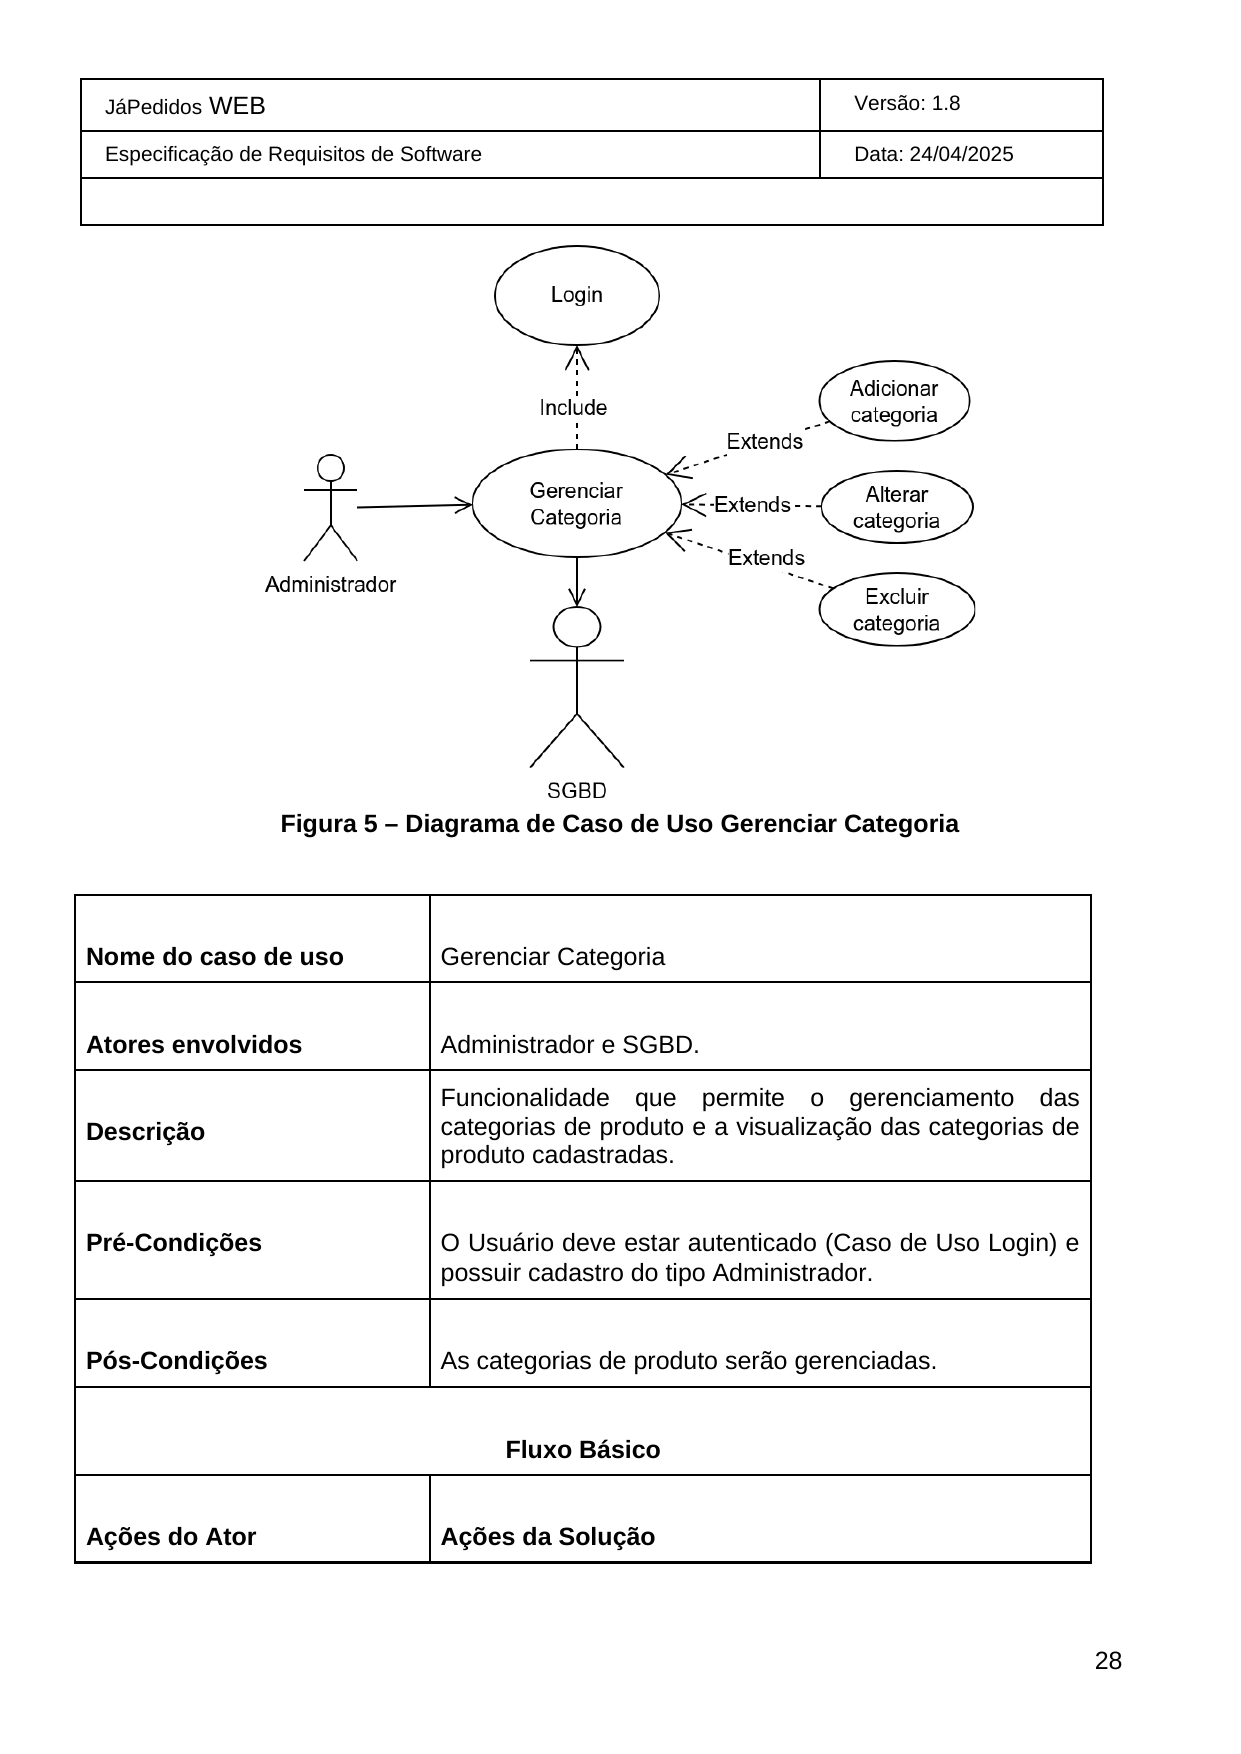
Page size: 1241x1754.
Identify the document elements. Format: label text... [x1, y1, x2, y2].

table_cell As categorias de produto serão gerenciadas. [431, 1300, 1090, 1386]
text Figura 5 – Diagrama de Caso de Uso Gerenciar Categoria [118, 809, 1122, 838]
table_cell Funcionalidade que permite o gerenciamento das categorias de produto e a visualização das categorias de produto cadastradas. [431, 1071, 1090, 1180]
table_header Nome do caso de uso [76, 896, 429, 981]
table_cell Pré-Condições [76, 1182, 429, 1298]
table_cell Fluxo Básico [76, 1388, 1090, 1474]
table_cell Ações do Ator [76, 1476, 429, 1561]
table_cell Ações da Solução [431, 1476, 1090, 1561]
table_cell Administrador e SGBD. [431, 983, 1090, 1069]
table_cell Pós-Condições [76, 1300, 429, 1386]
table_cell Atores envolvidos [76, 983, 429, 1069]
table_header Gerenciar Categoria [431, 896, 1090, 981]
table_cell O Usuário deve estar autenticado (Caso de Uso Login) e possuir cadastro do tipo Administrador. [431, 1182, 1090, 1298]
table_cell Descrição [76, 1071, 429, 1180]
picture [265, 245, 976, 805]
